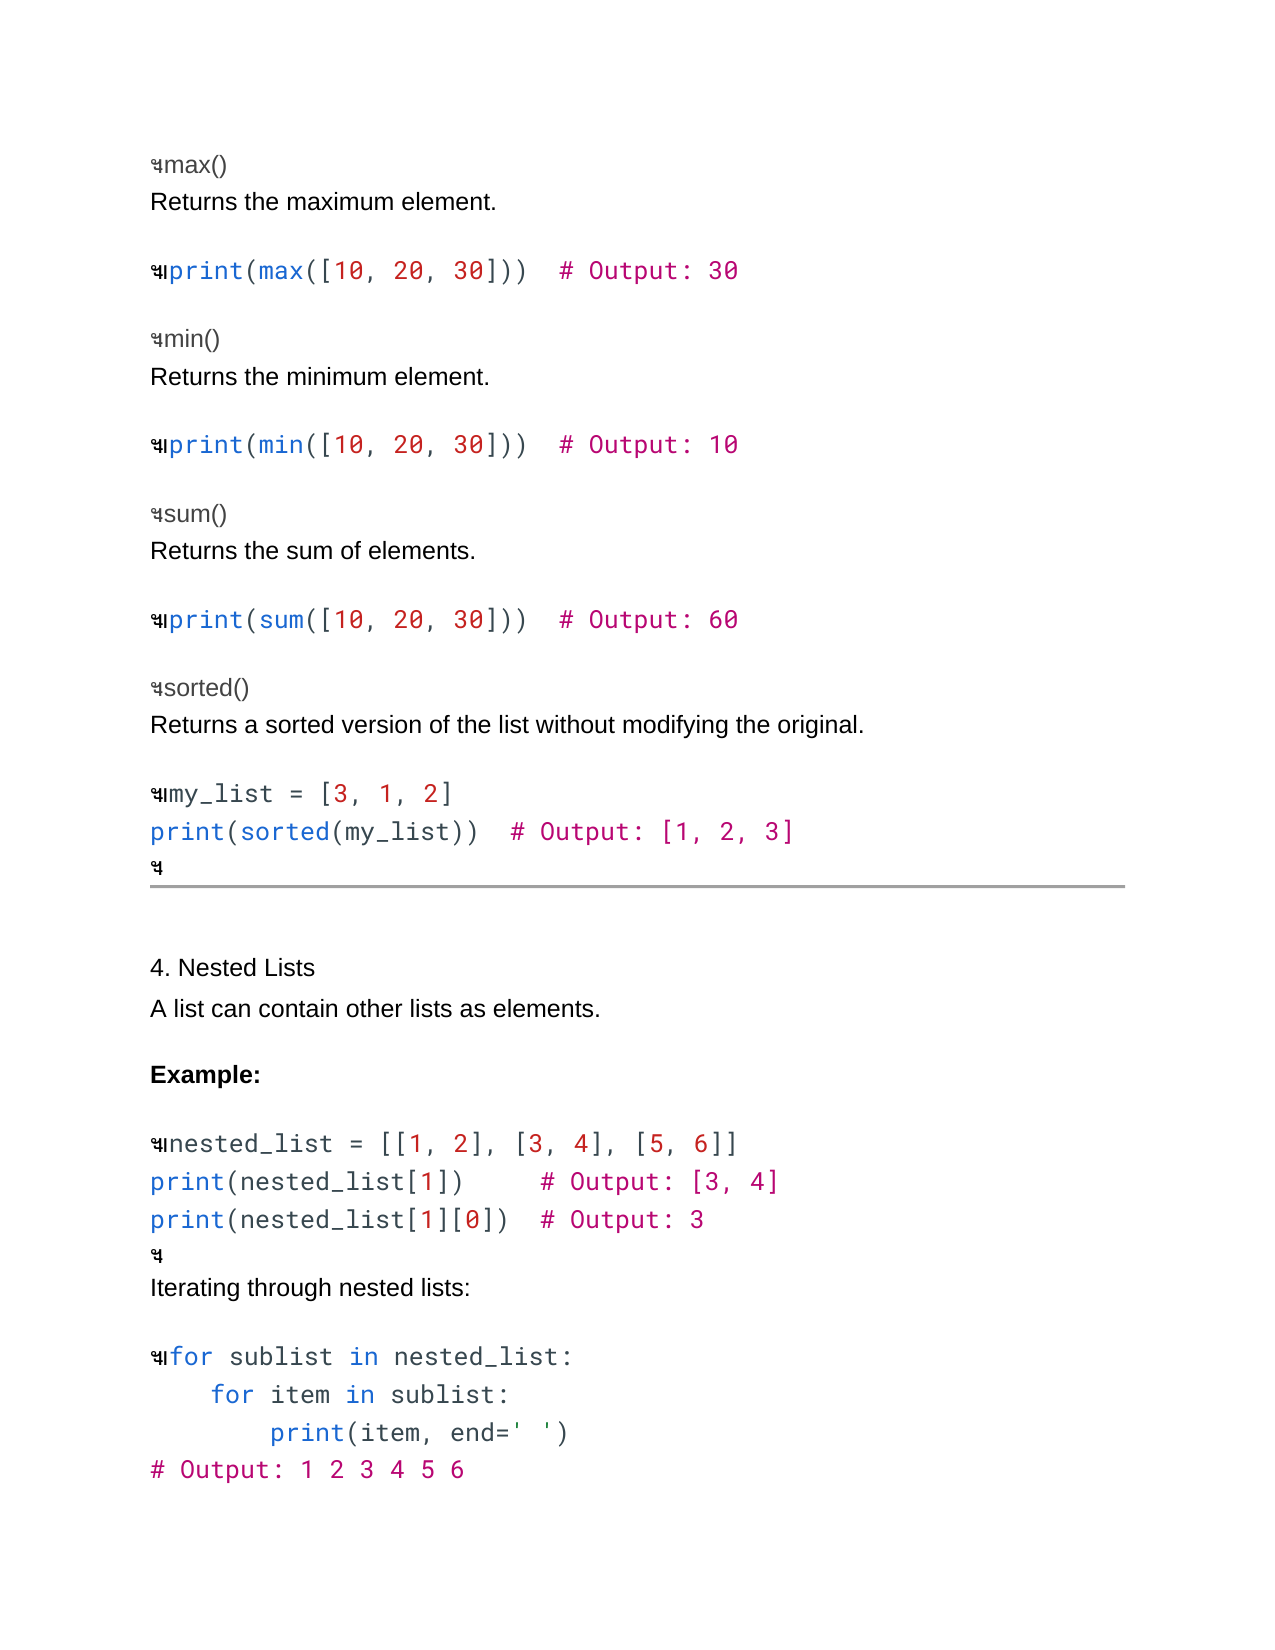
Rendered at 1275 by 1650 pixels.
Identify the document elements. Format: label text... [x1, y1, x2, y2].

text Iterating through nested lists: [150, 1273, 1125, 1302]
text Returns the minimum element. [150, 361, 1125, 390]
text print(item, end=' ') [150, 1415, 1125, 1448]
text Example: [150, 1060, 1125, 1089]
text print(max([10, 20, 30])) # Output: 30 [150, 253, 1125, 286]
text nested_list = [[1, 2], [3, 4], [5, 6]] [150, 1126, 1125, 1159]
text print(sum([10, 20, 30])) # Output: 60 [150, 602, 1125, 635]
text Returns a sorted version of the list without modifying the original. [150, 710, 1125, 739]
text for sublist in nested_list: [150, 1339, 1125, 1372]
text Returns the sum of elements. [150, 536, 1125, 564]
text print(min([10, 20, 30])) # Output: 10 [150, 427, 1125, 461]
text A list can contain other lists as elements. [150, 994, 1125, 1023]
text  [150, 852, 1125, 881]
text my_list = [3, 1, 2] [150, 776, 1125, 809]
subtitle max() [150, 150, 1125, 179]
text # Output: 1 2 3 4 5 6 [150, 1453, 1125, 1486]
text print(nested_list[1][0]) # Output: 3 [150, 1202, 1125, 1235]
text  [150, 1240, 1125, 1269]
subtitle 4. Nested Lists [150, 953, 1125, 982]
subtitle sorted() [150, 673, 1125, 702]
subtitle min() [150, 324, 1125, 353]
text Returns the maximum element. [150, 187, 1125, 216]
text print(sorted(my_list)) # Output: [1, 2, 3] [150, 814, 1125, 847]
subtitle sum() [150, 499, 1125, 527]
text print(nested_list[1]) # Output: [3, 4] [150, 1164, 1125, 1197]
text for item in sublist: [150, 1377, 1125, 1410]
